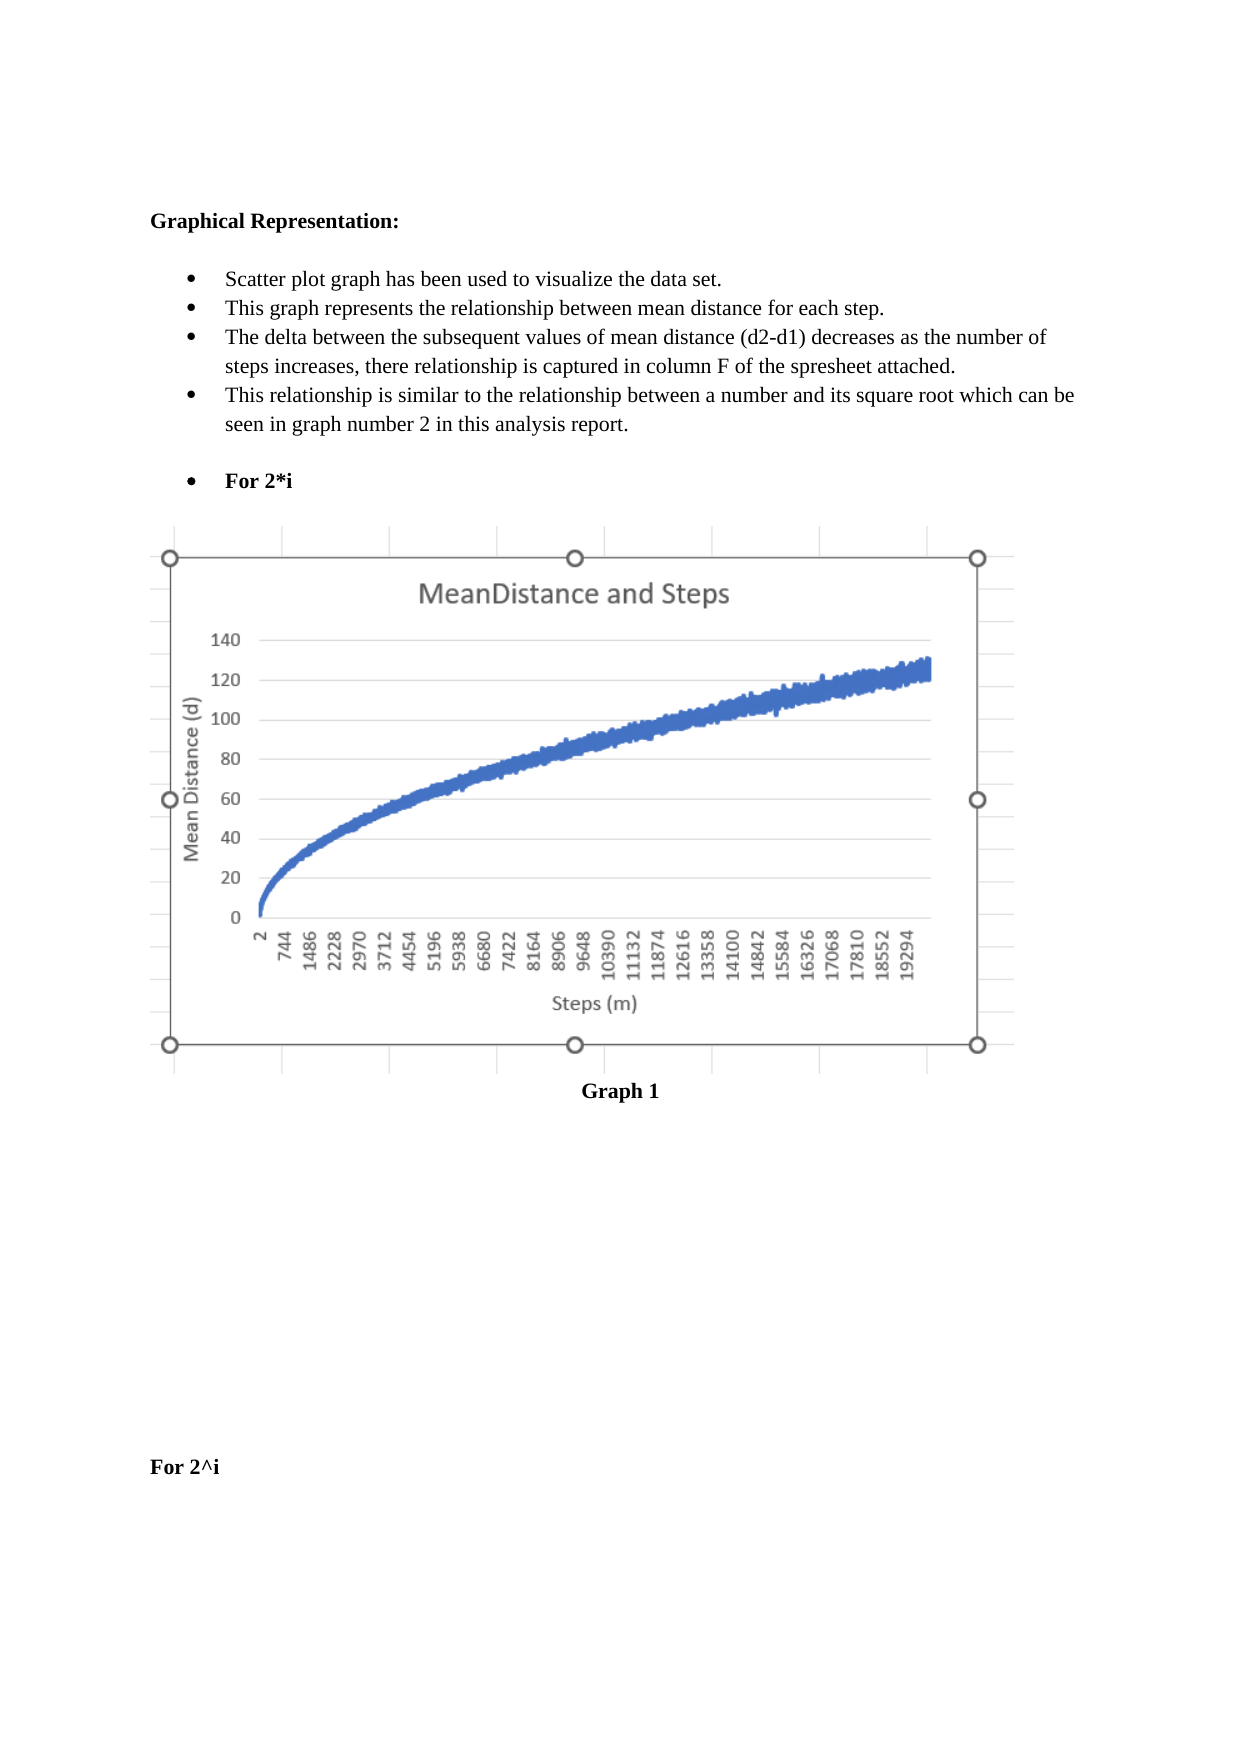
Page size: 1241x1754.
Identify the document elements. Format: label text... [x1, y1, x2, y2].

list The delta between the subsequent values of mean distance (d2-d1) decreases as the number of steps increases, there relationship is captured in column F of the spresheet attached. [187, 324, 1090, 378]
list This graph represents the relationship between mean distance for each step. [187, 295, 1090, 320]
text Graphical Representation: [150, 208, 1090, 233]
picture [150, 526, 1014, 1074]
list This relationship is similar to the relationship between a number and its square root which can be seen in graph number 2 in this analysis report. [187, 382, 1090, 436]
text Graph 1 [150, 1078, 1090, 1103]
text For 2^i [150, 1454, 1090, 1479]
list For 2*i [187, 468, 1090, 494]
list Scatter plot graph has been used to visualize the data set. [187, 266, 1090, 291]
